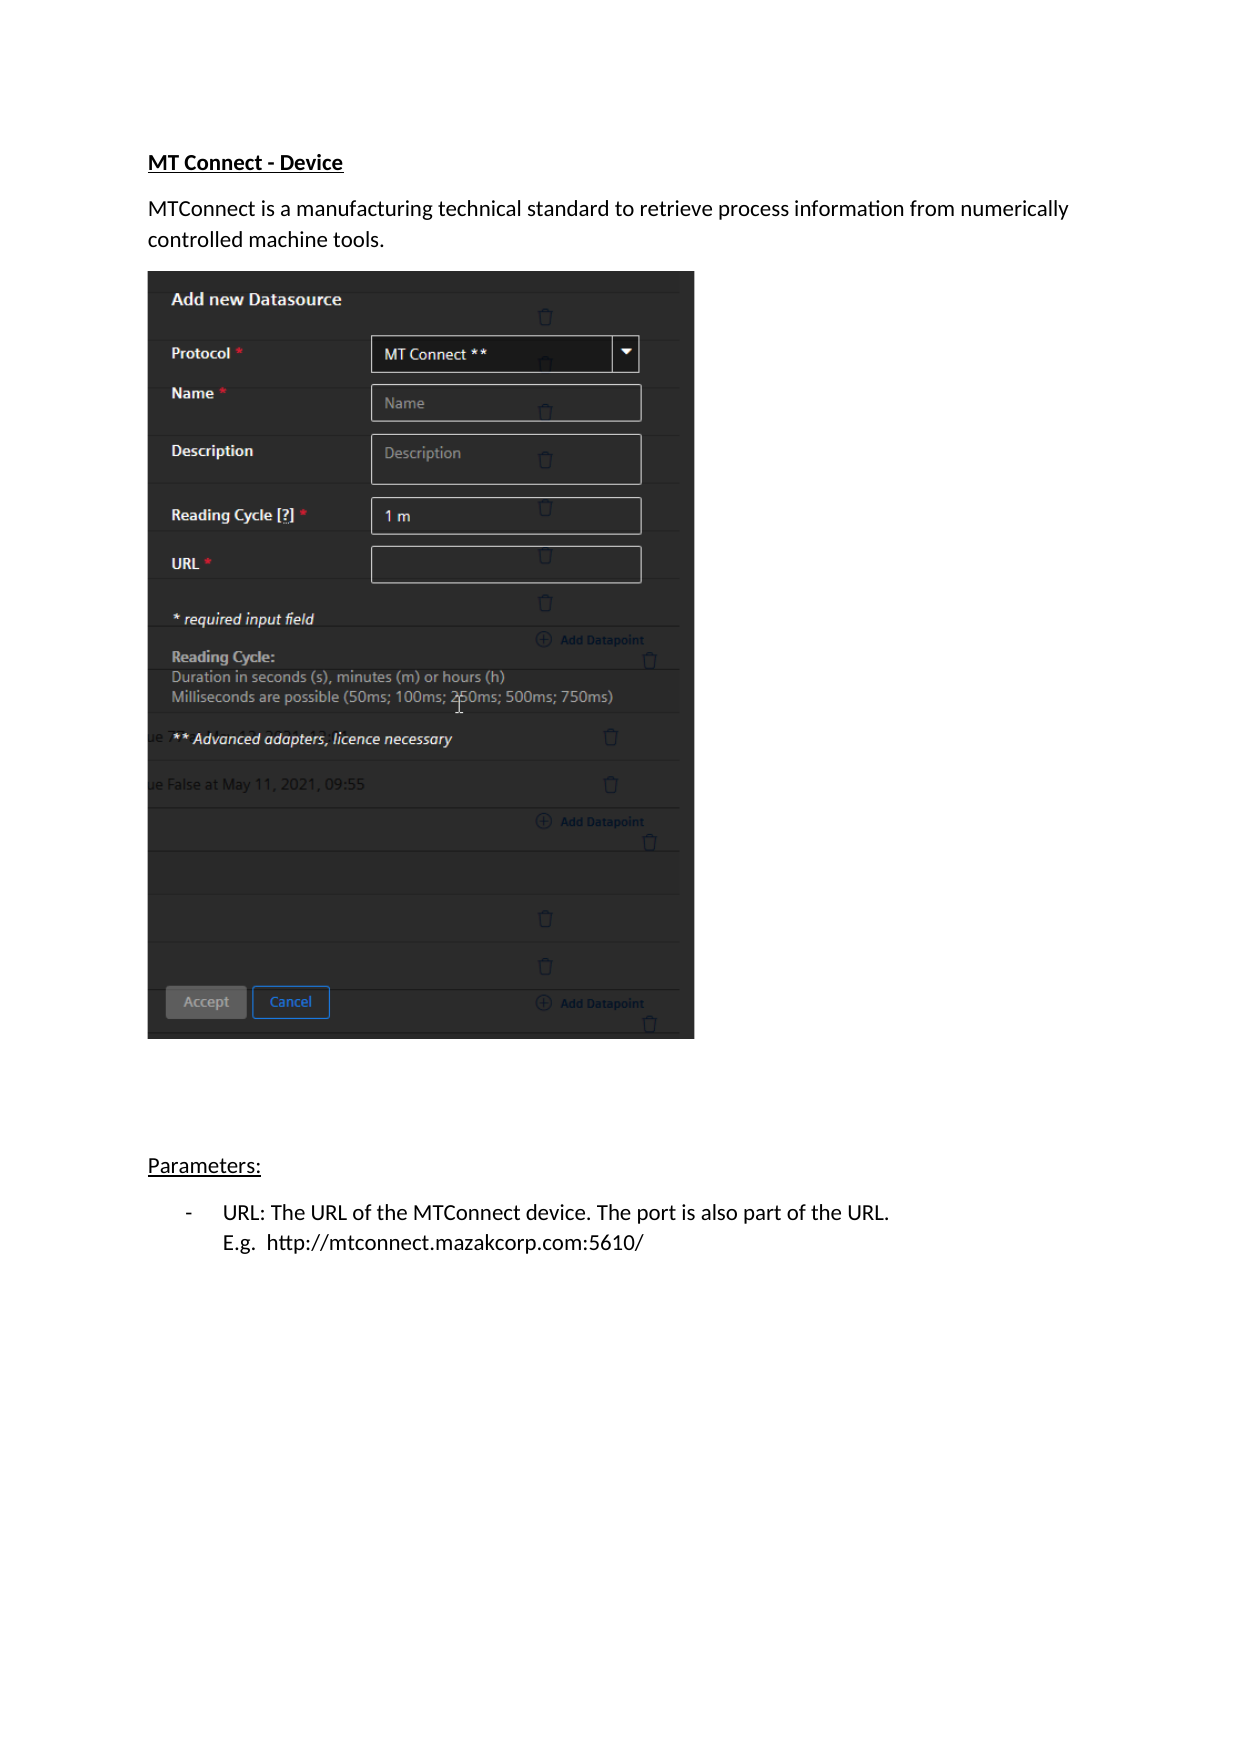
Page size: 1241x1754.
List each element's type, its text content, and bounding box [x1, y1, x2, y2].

picture [147, 271, 695, 1039]
text MT Connect - Device [148, 148, 1093, 176]
list E.g. http://mtconnect.mazakcorp.com:5610/ [223, 1228, 1093, 1256]
list URL: The URL of the MTConnect device. The port is also part of the URL. [185, 1198, 1093, 1226]
text MTConnect is a manufacturing technical standard to retrieve process information from numerically controlled machine tools. [148, 194, 1093, 253]
text Parameters: [148, 1151, 1093, 1179]
